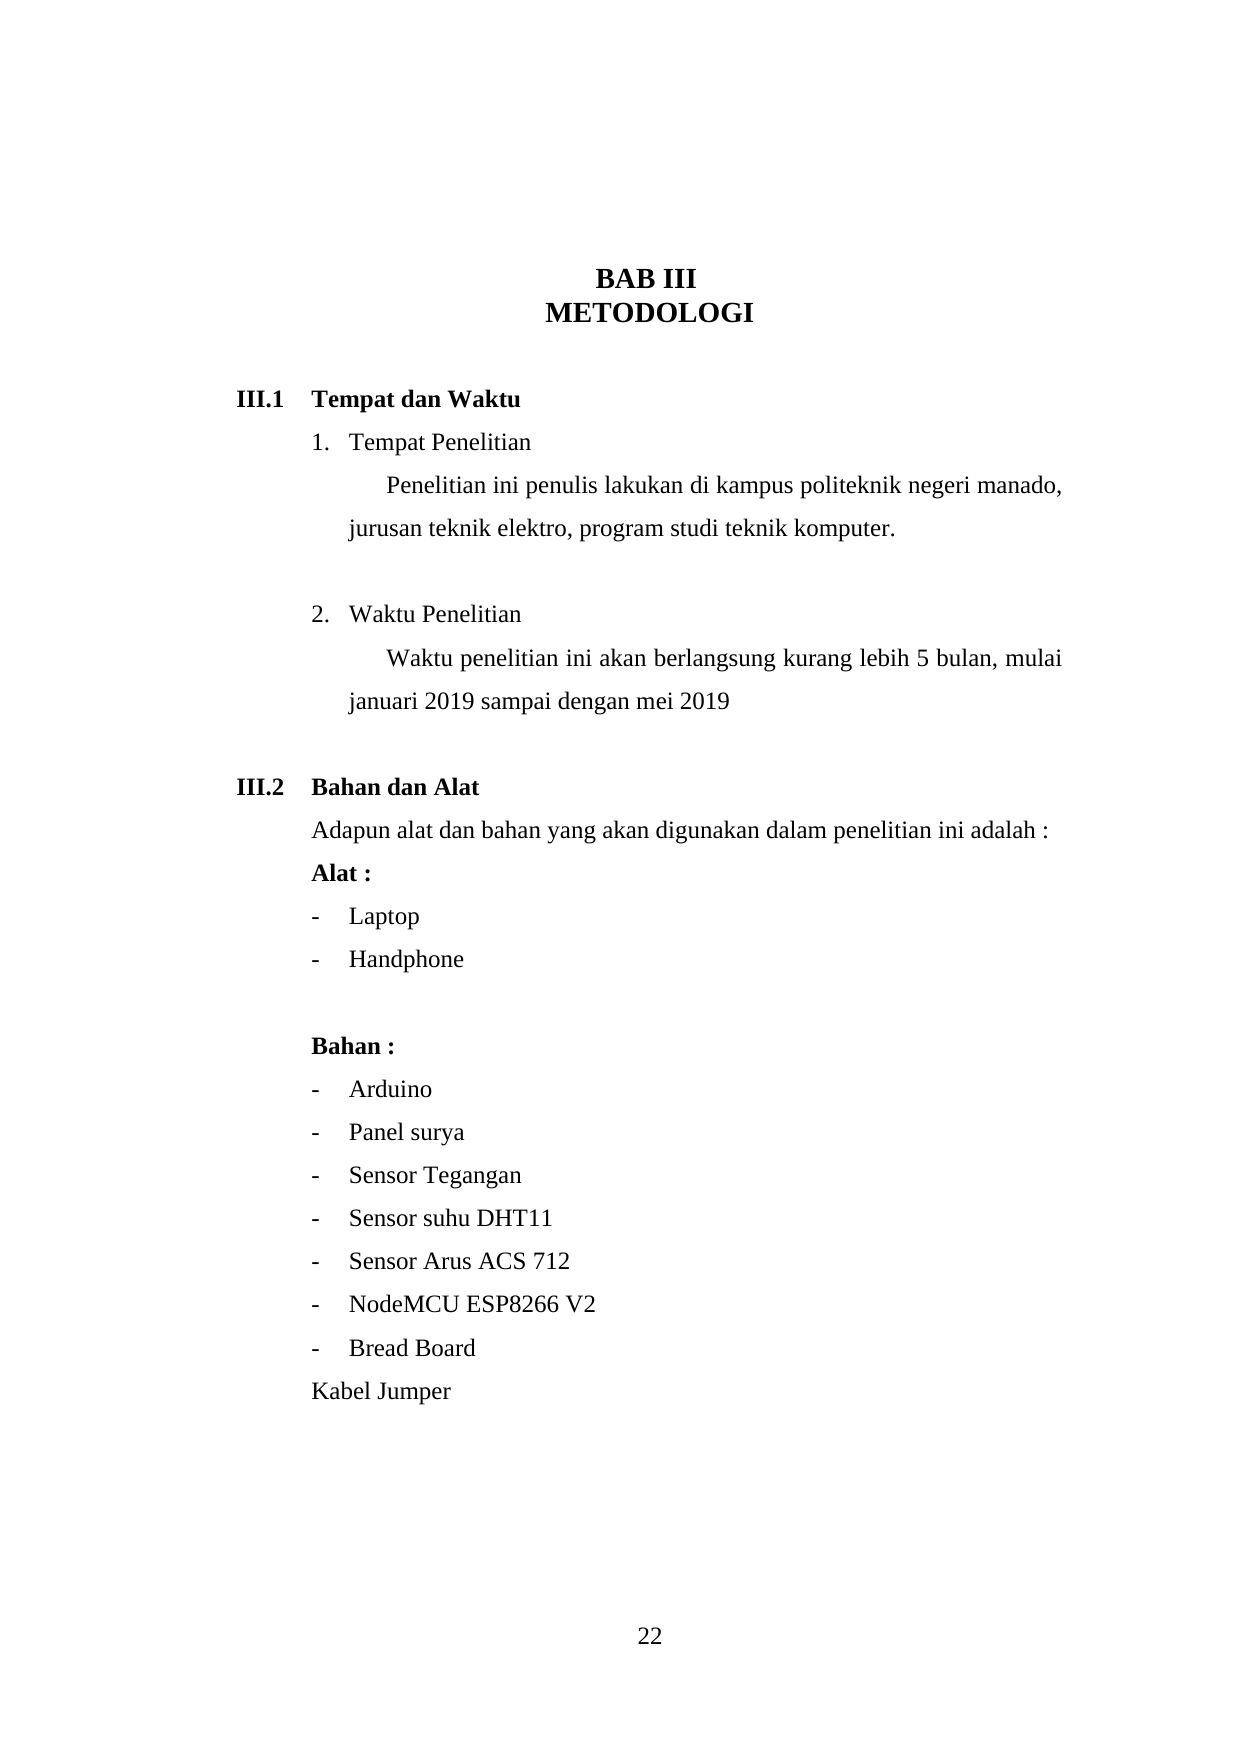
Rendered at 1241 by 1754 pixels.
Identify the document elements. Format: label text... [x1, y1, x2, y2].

list Kabel Jumper [236, 1376, 1063, 1404]
list Panel surya [311, 1117, 1063, 1146]
list Sensor Tegangan [311, 1160, 1063, 1189]
list Handphone [311, 944, 1063, 973]
list Bread Board [311, 1333, 1063, 1361]
list Sensor suhu DHT11 [311, 1203, 1063, 1232]
list Sensor Arus ACS 712 [311, 1246, 1063, 1275]
list Alat : [236, 858, 1063, 887]
list Laptop [311, 901, 1063, 930]
subtitle Tempat dan Waktu [236, 384, 1063, 413]
list Waktu Penelitian [311, 599, 1063, 628]
list Arduino [311, 1074, 1063, 1103]
list Tempat Penelitian [311, 427, 1063, 456]
list NodeMCU ESP8266 V2 [311, 1289, 1063, 1318]
text Waktu penelitian ini akan berlangsung kurang lebih 5 bulan, mulai januari 2019 sampai dengan mei 2019 [349, 643, 1063, 714]
list Adapun alat dan bahan yang akan digunakan dalam penelitian ini adalah : [236, 815, 1063, 844]
subtitle Bahan dan Alat [236, 772, 1063, 801]
subtitle METODOLOGI [236, 261, 1063, 328]
text Bahan : [311, 1031, 1063, 1059]
list Penelitian ini penulis lakukan di kampus politeknik negeri manado, jurusan teknik elektro, program studi teknik komputer. [349, 470, 1063, 542]
